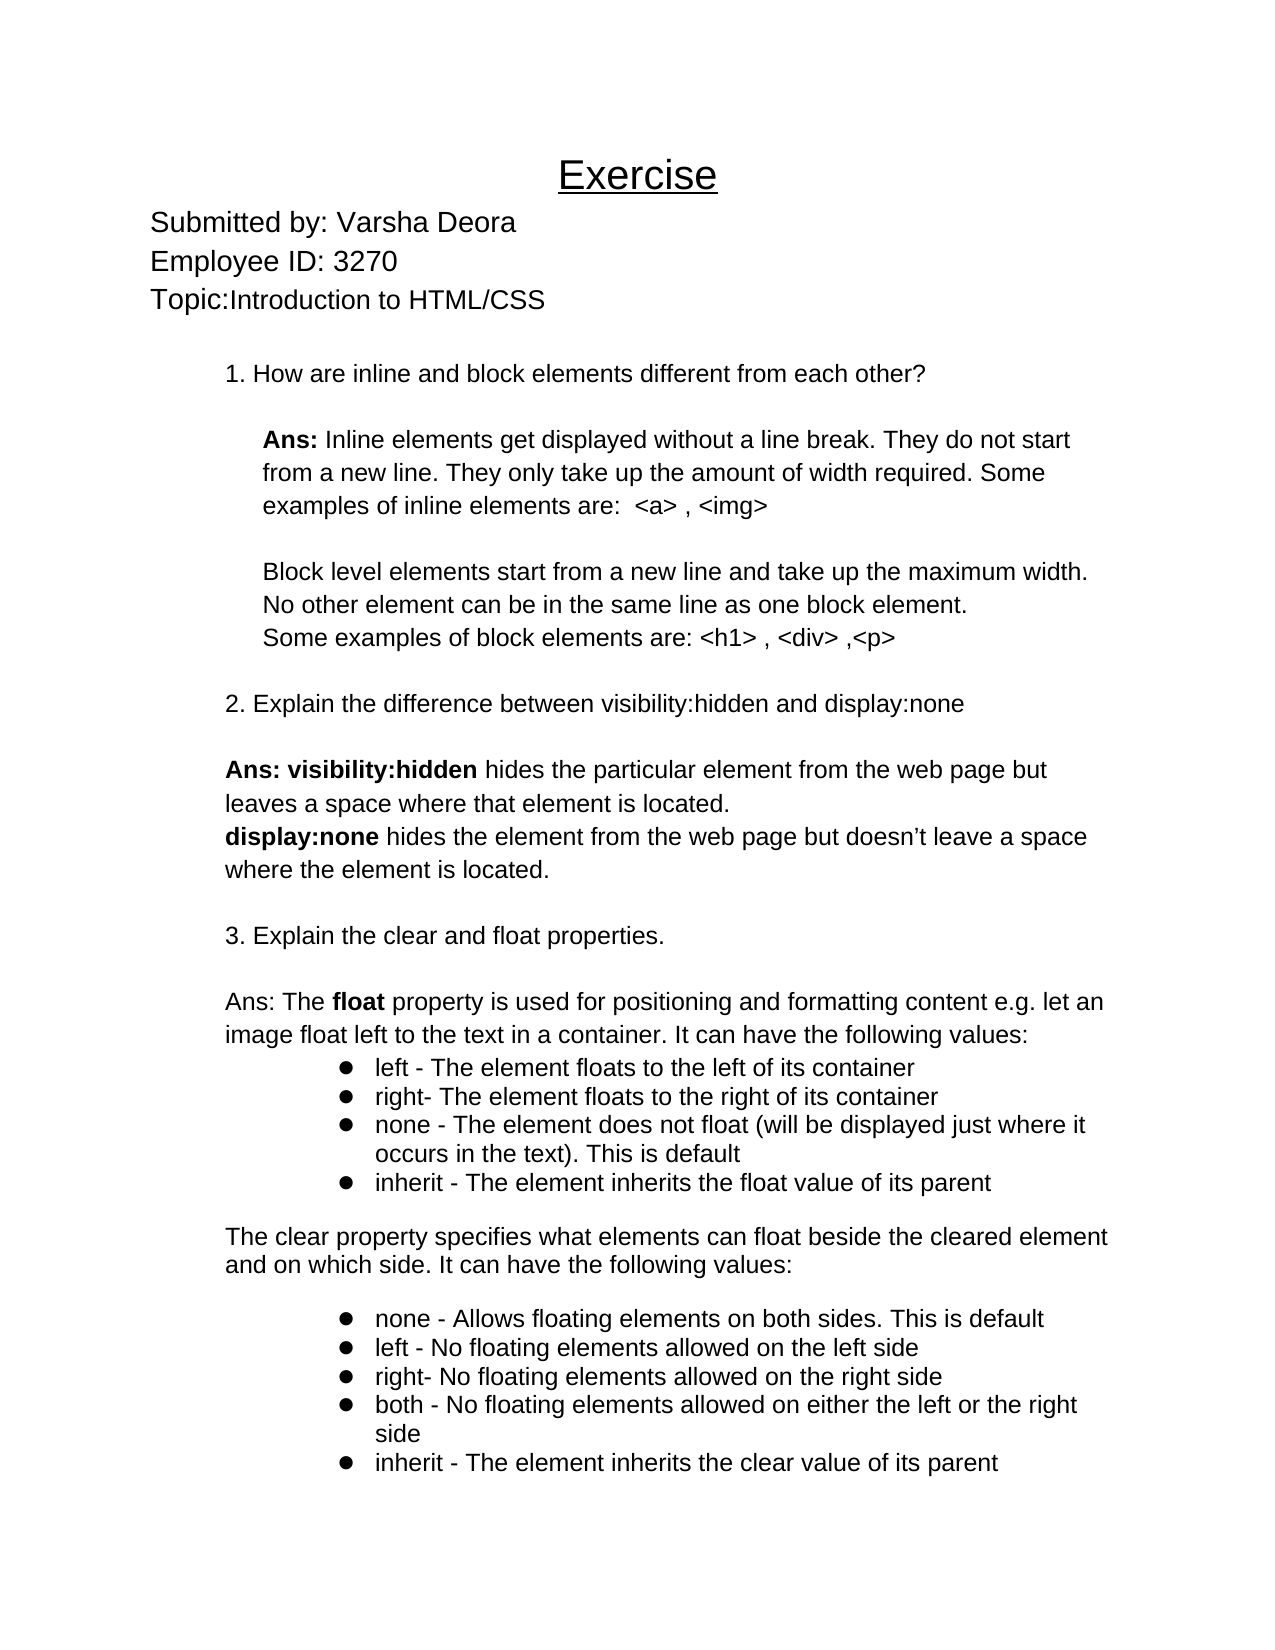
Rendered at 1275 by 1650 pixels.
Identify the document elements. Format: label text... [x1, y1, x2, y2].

text 1. How are inline and block elements different from each other? [225, 359, 1125, 388]
text Submitted by: Varsha Deora [150, 205, 1125, 239]
text Ans: The float property is used for positioning and formatting content e.g. let an image float left to the text in a container. It can have the following values: [225, 987, 1125, 1048]
list right- No floating elements allowed on the right side [337, 1361, 1125, 1390]
text 2. Explain the difference between visibility:hidden and display:none [225, 689, 1125, 718]
list right- The element floats to the right of its container [337, 1081, 1125, 1110]
list none - The element does not float (will be displayed just where it occurs in the text). This is default [337, 1110, 1125, 1168]
text 3. Explain the clear and float properties. [225, 921, 1125, 949]
list both - No floating elements allowed on either the left or the right side [337, 1390, 1125, 1448]
text Ans: visibility:hidden hides the particular element from the web page but leaves a space where that element is located. [225, 756, 1125, 817]
list left - No floating elements allowed on the left side [337, 1333, 1125, 1361]
text display:none hides the element from the web page but doesn’t leave a space where the element is located. [225, 822, 1125, 883]
text Employee ID: 3270 [150, 244, 1125, 277]
text Exercise [150, 150, 1125, 198]
list inherit - The element inherits the float value of its parent [337, 1168, 1125, 1196]
list inherit - The element inherits the clear value of its parent [337, 1448, 1125, 1476]
text The clear property specifies what elements can float beside the cleared element and on which side. It can have the following values: [225, 1221, 1125, 1279]
list left - The element floats to the left of its container [337, 1053, 1125, 1081]
text Some examples of block elements are: <h1> , <div> ,<p> [262, 623, 1125, 652]
text Topic:Introduction to HTML/CSS [150, 282, 1125, 316]
text Ans: Inline elements get displayed without a line break. They do not start from a new line. They only take up the amount of width required. Some examples of inline elements are: <a> , <img> [262, 425, 1125, 520]
list none - Allows floating elements on both sides. This is default [337, 1304, 1125, 1333]
text Block level elements start from a new line and take up the maximum width. No other element can be in the same line as one block element. [262, 557, 1125, 619]
